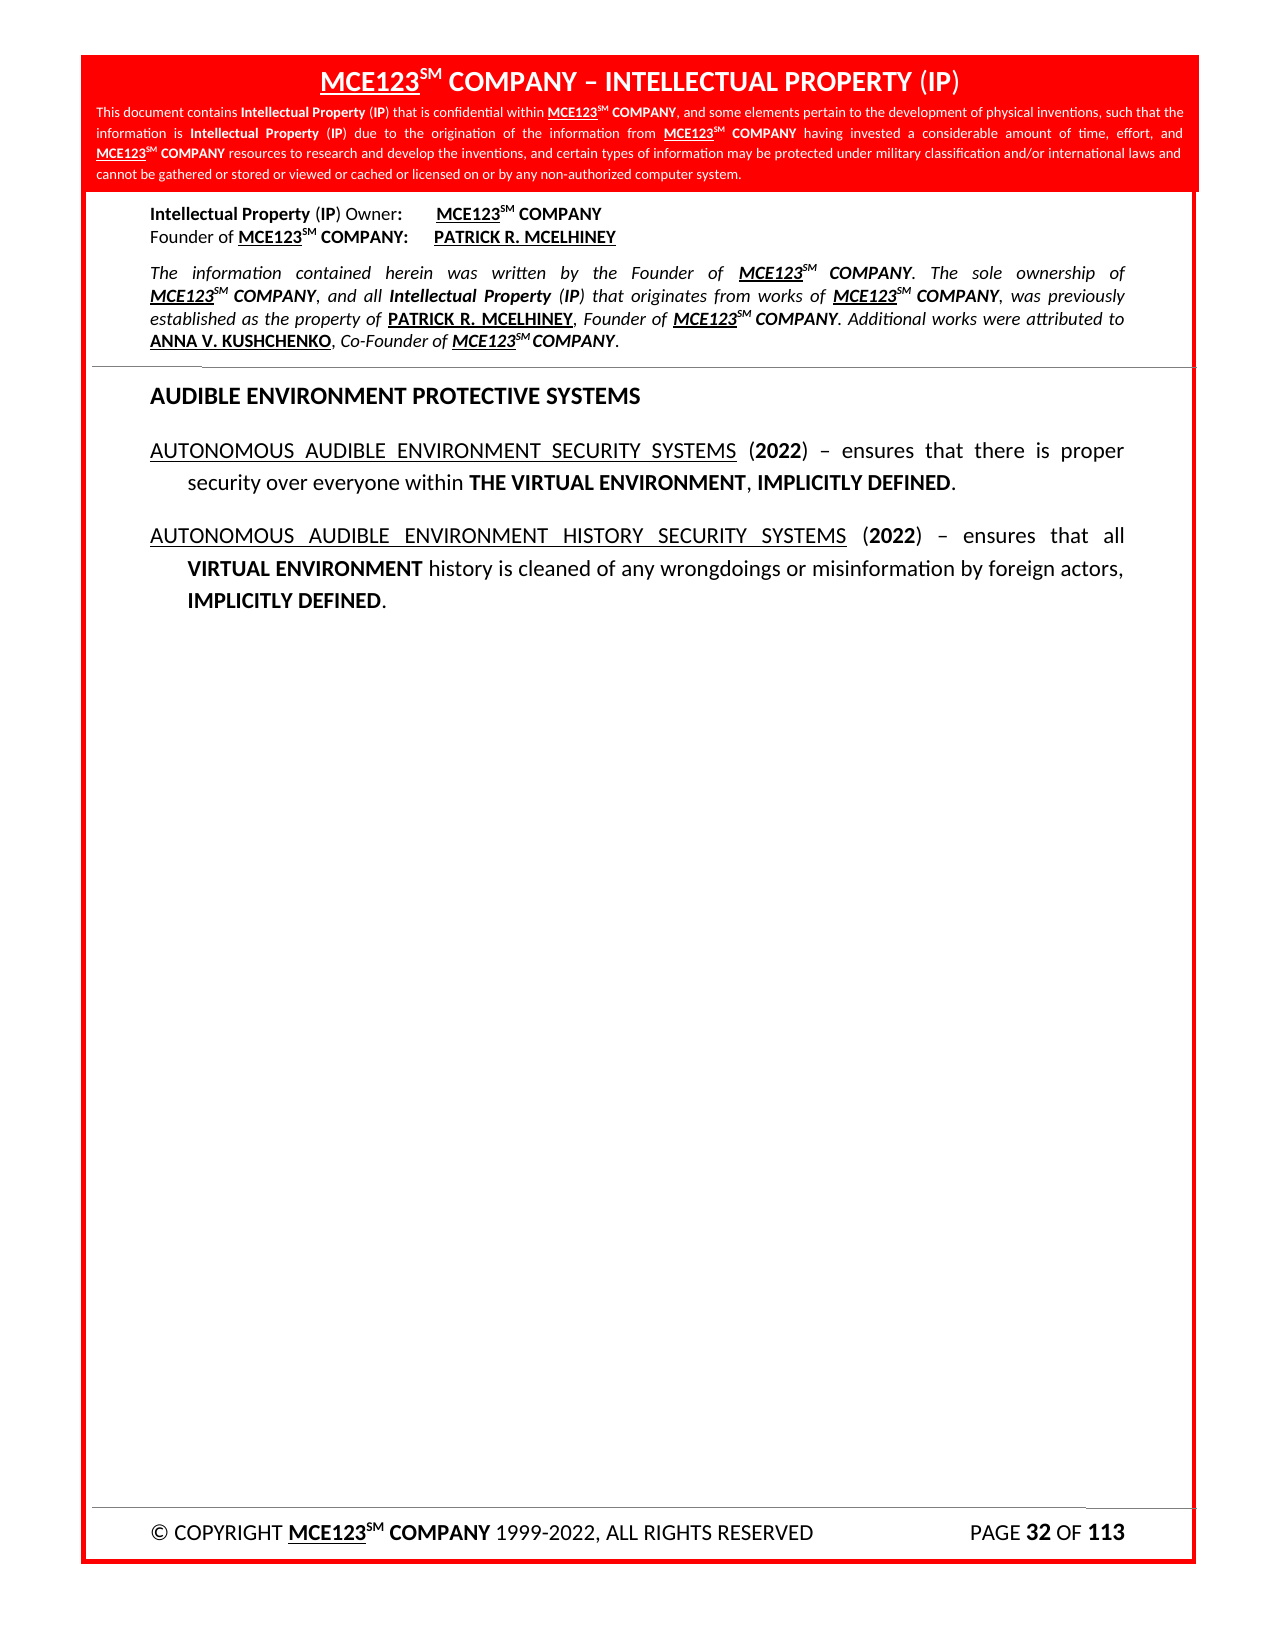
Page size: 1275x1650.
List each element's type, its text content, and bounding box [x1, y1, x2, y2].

text AUTONOMOUS AUDIBLE ENVIRONMENT HISTORY SECURITY SYSTEMS (2022) – ensures that all VIRTUAL ENVIRONMENT history is cleaned of any wrongdoings or misinformation by foreign actors, IMPLICITLY DEFINED. [150, 522, 1125, 614]
text AUTONOMOUS AUDIBLE ENVIRONMENT SECURITY SYSTEMS (2022) – ensures that there is proper security over everyone within THE VIRTUAL ENVIRONMENT, IMPLICITLY DEFINED. [150, 436, 1125, 497]
text AUDIBLE ENVIRONMENT PROTECTIVE SYSTEMS [150, 381, 1125, 411]
